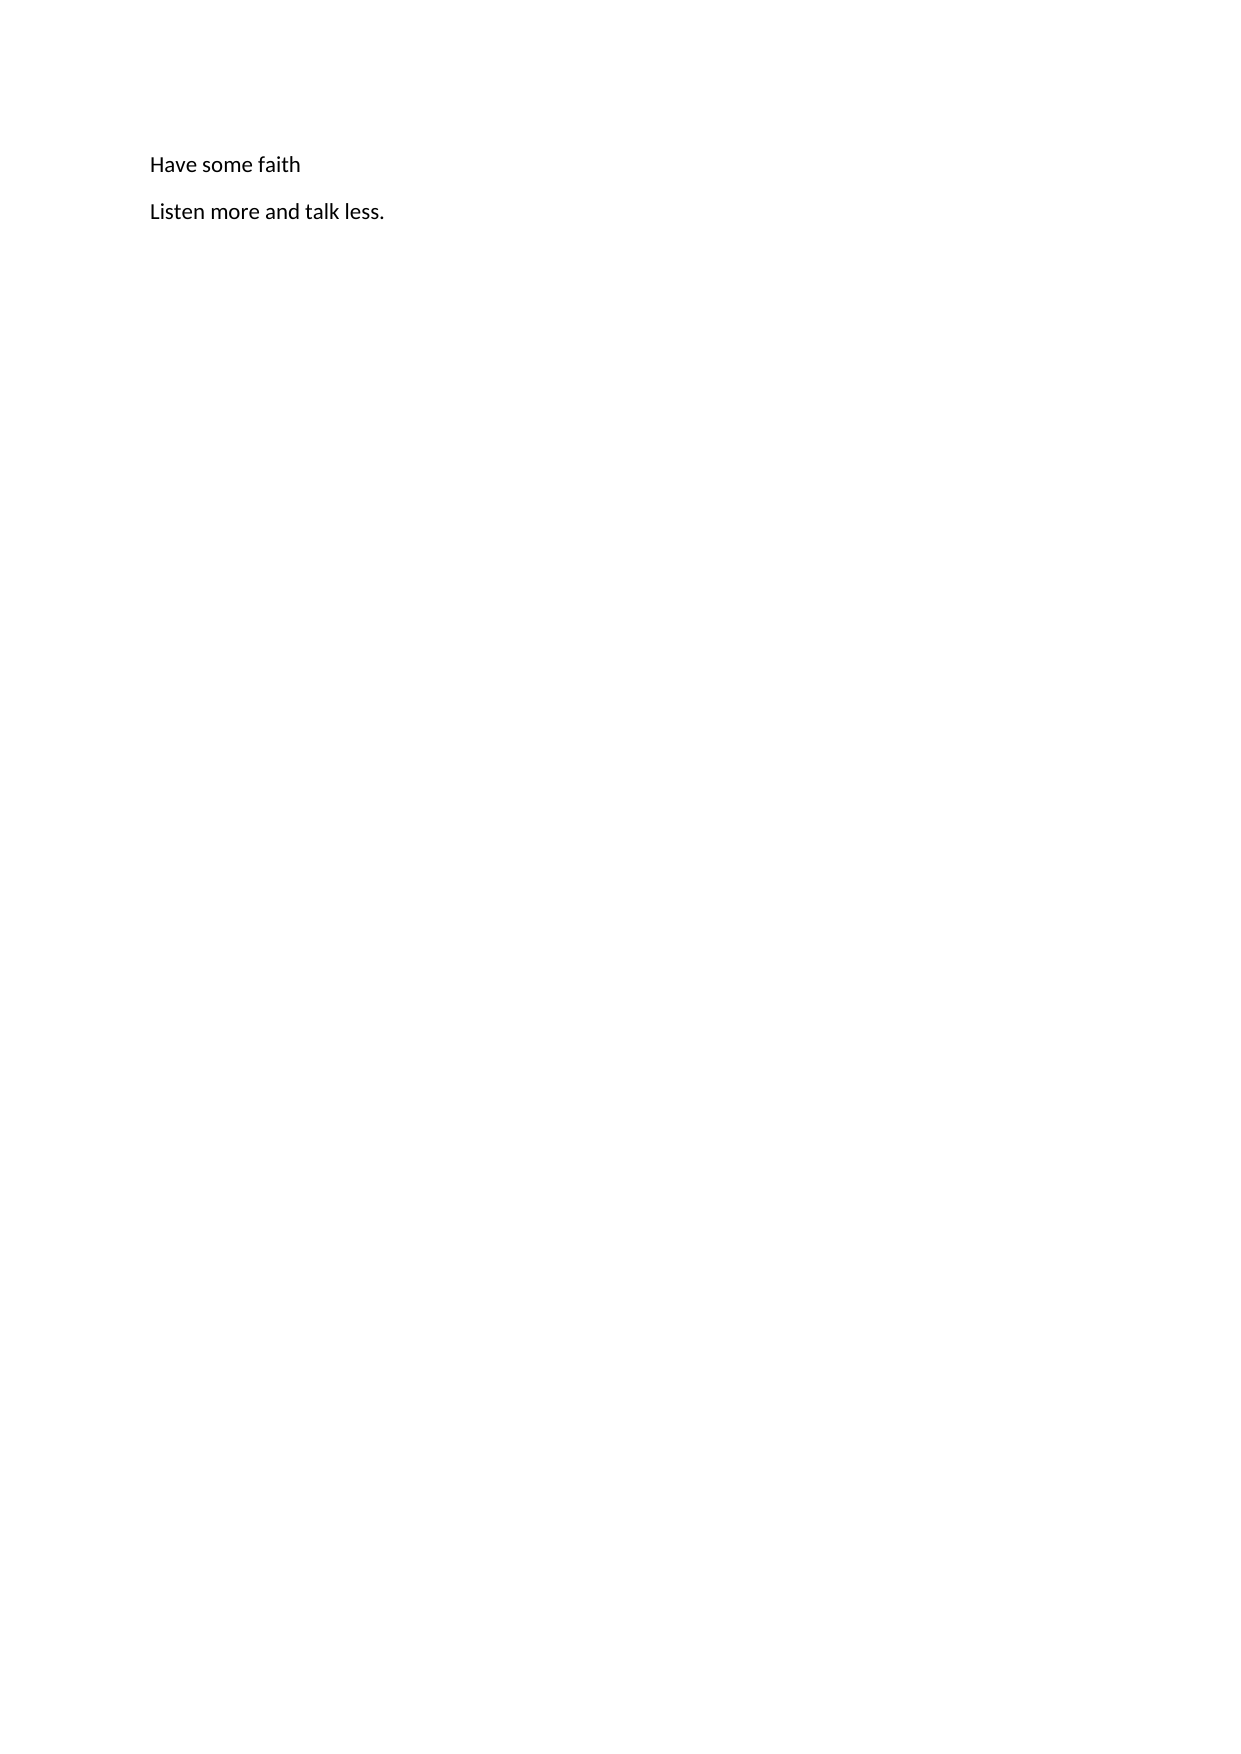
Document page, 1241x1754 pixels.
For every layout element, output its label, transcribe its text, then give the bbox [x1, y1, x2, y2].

text Listen more and talk less. [150, 197, 1090, 225]
text Have some faith [150, 150, 1090, 178]
